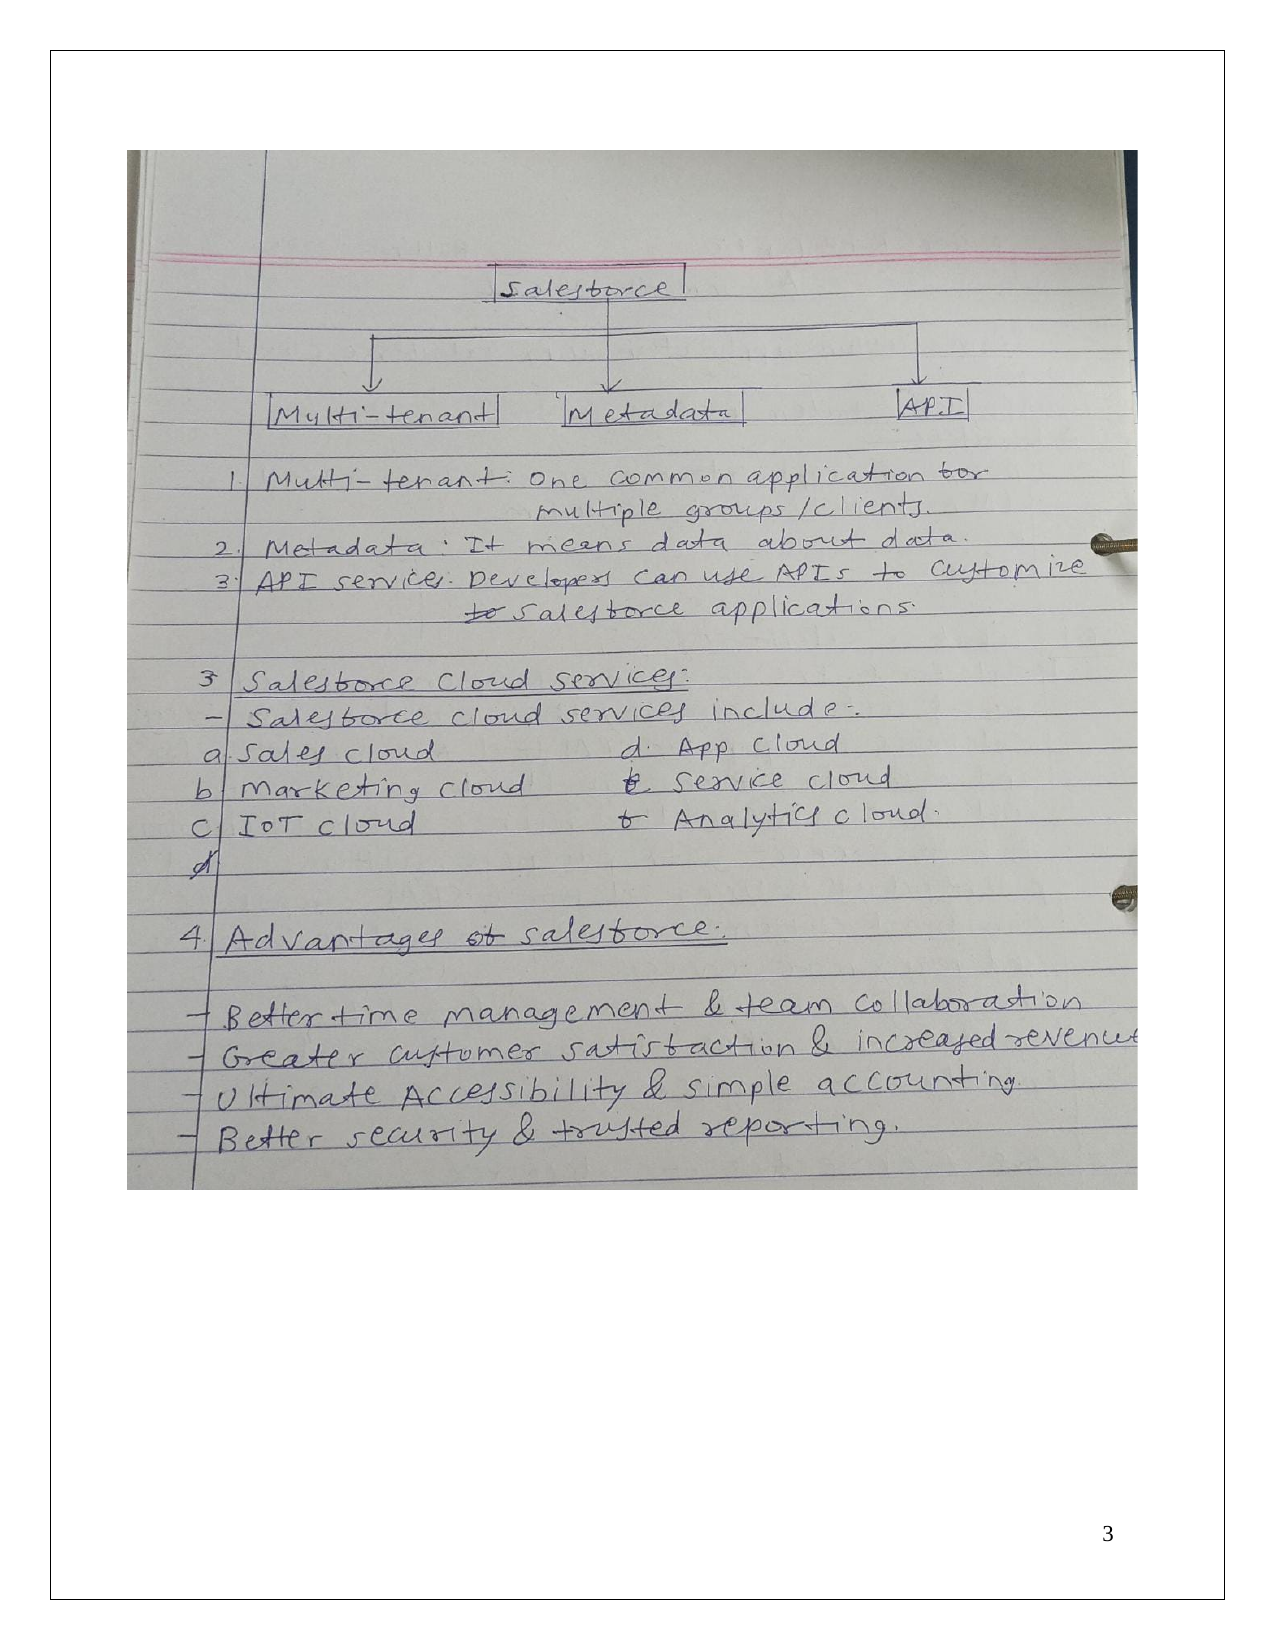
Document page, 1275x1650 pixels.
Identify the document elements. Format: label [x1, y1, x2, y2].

picture [127, 150, 1138, 1190]
